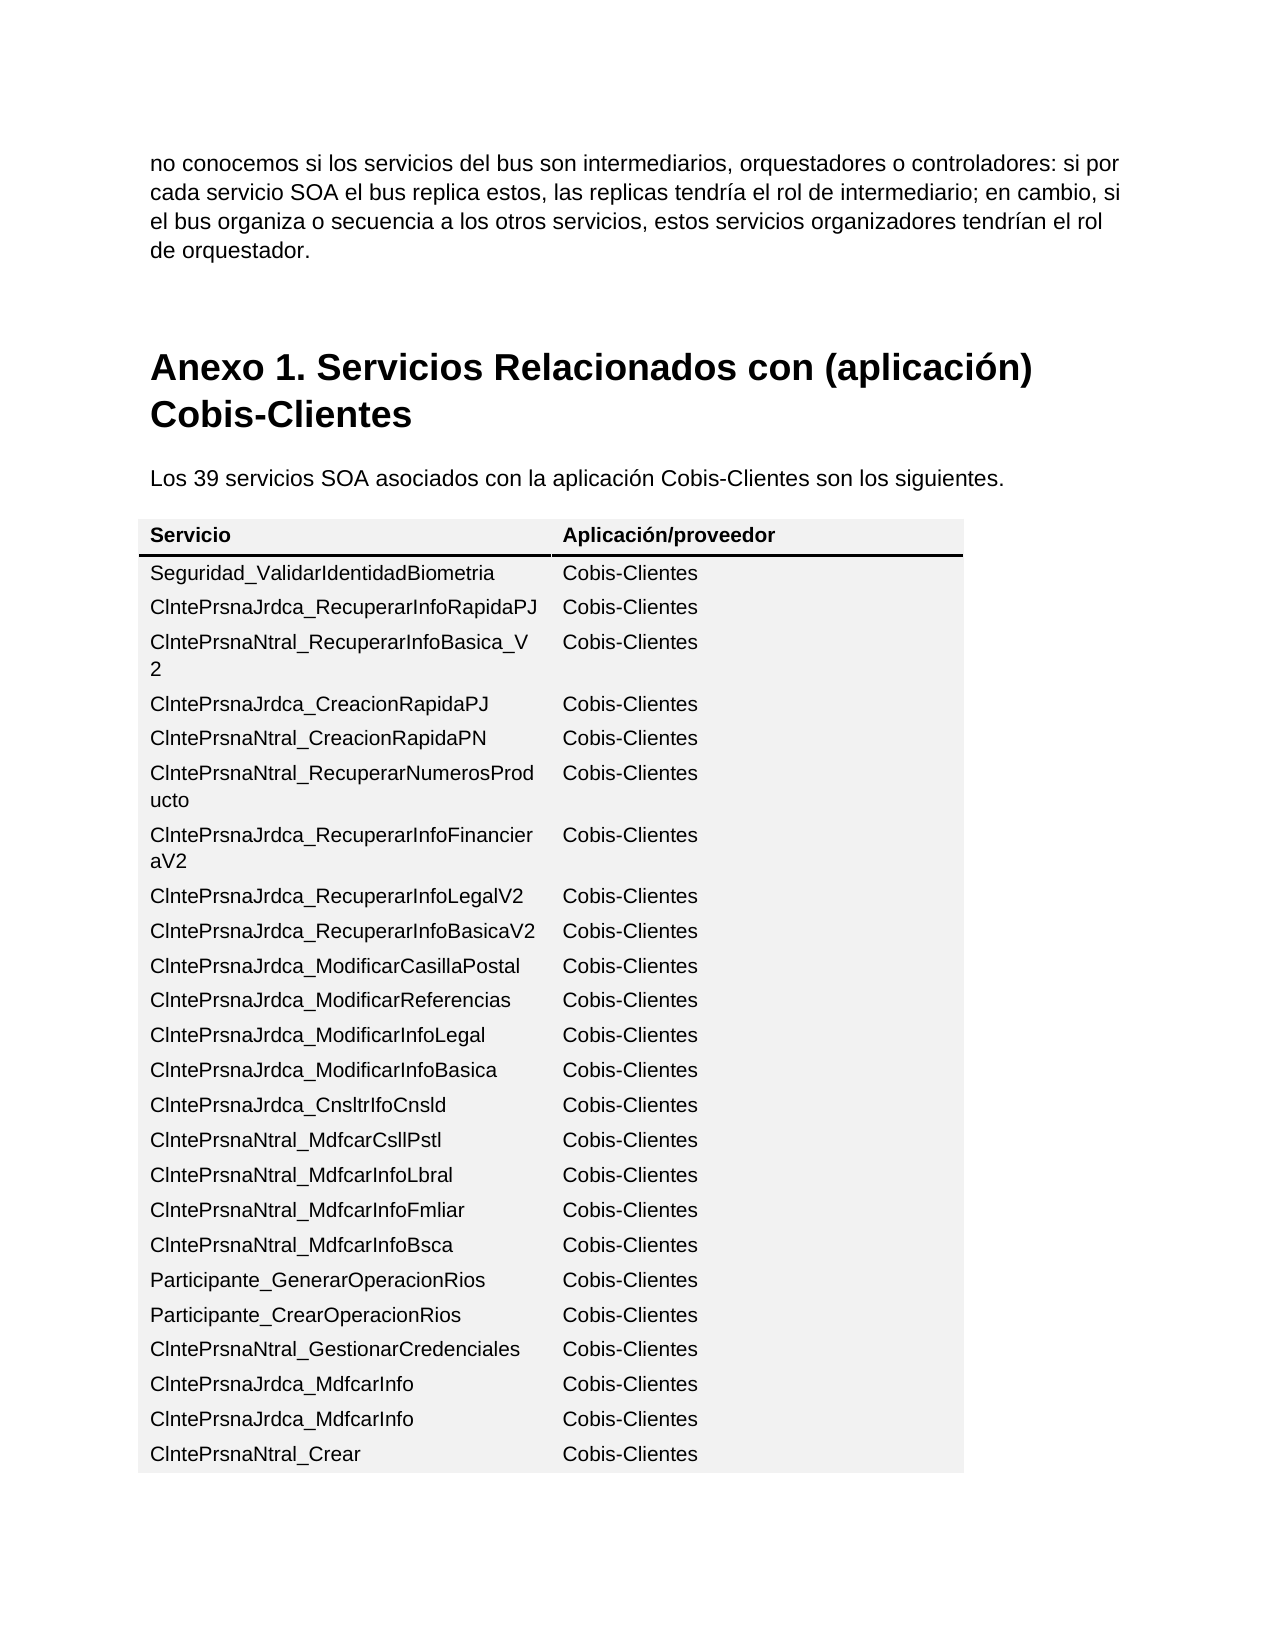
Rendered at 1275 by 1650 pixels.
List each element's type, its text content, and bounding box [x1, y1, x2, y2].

table_header Aplicación/proveedor [552, 520, 963, 553]
table_cell ClntePrsnaJrdca_MdfcarInfo [139, 1403, 551, 1437]
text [150, 150, 1125, 263]
table_cell ClntePrsnaNtral_MdfcarCsllPstl [139, 1124, 551, 1158]
table_cell Cobis-Clientes [552, 915, 963, 949]
table_cell ClntePrsnaJrdca_ModificarInfoLegal [139, 1020, 551, 1053]
table_cell Cobis-Clientes [552, 819, 963, 879]
table_cell Cobis-Clientes [552, 723, 963, 756]
table_cell ClntePrsnaJrdca_CreacionRapidaPJ [139, 688, 551, 721]
table_cell Cobis-Clientes [552, 557, 963, 590]
table_cell Cobis-Clientes [552, 880, 963, 914]
table_cell Cobis-Clientes [552, 1403, 963, 1437]
table_cell ClntePrsnaNtral_Crear [139, 1438, 551, 1472]
table_cell Cobis-Clientes [552, 1229, 963, 1263]
table_cell Cobis-Clientes [552, 1194, 963, 1228]
table_cell ClntePrsnaJrdca_RecuperarInfoLegalV2 [139, 880, 551, 914]
table_cell Cobis-Clientes [552, 688, 963, 721]
table_cell Cobis-Clientes [552, 1020, 963, 1053]
table_header Servicio [139, 520, 551, 553]
table_cell Participante_GenerarOperacionRios [139, 1264, 551, 1298]
table_cell Cobis-Clientes [552, 1124, 963, 1158]
table_cell ClntePrsnaNtral_RecuperarNumerosProducto [139, 758, 551, 818]
table_cell Cobis-Clientes [552, 1438, 963, 1472]
table_cell ClntePrsnaNtral_CreacionRapidaPN [139, 723, 551, 756]
table_cell ClntePrsnaJrdca_CnsltrIfoCnsld [139, 1089, 551, 1123]
table_cell Seguridad_ValidarIdentidadBiometria [139, 557, 551, 590]
table_cell Cobis-Clientes [552, 1369, 963, 1402]
subtitle Anexo 1. Servicios Relacionados con (aplicación) Cobis-Clientes [150, 345, 1125, 435]
table_cell Participante_CrearOperacionRios [139, 1299, 551, 1332]
table_cell Cobis-Clientes [552, 950, 963, 983]
table_cell Cobis-Clientes [552, 1264, 963, 1298]
table_cell Cobis-Clientes [552, 1159, 963, 1193]
table_cell ClntePrsnaJrdca_RecuperarInfoFinancieraV2 [139, 819, 551, 879]
table_cell Cobis-Clientes [552, 985, 963, 1018]
table_cell ClntePrsnaNtral_MdfcarInfoFmliar [139, 1194, 551, 1228]
table_cell ClntePrsnaNtral_RecuperarInfoBasica_V2 [139, 626, 551, 687]
table_cell ClntePrsnaNtral_MdfcarInfoBsca [139, 1229, 551, 1263]
table_cell Cobis-Clientes [552, 1334, 963, 1367]
table_cell ClntePrsnaJrdca_ModificarInfoBasica [139, 1054, 551, 1088]
table_cell ClntePrsnaJrdca_ModificarReferencias [139, 985, 551, 1018]
table_cell Cobis-Clientes [552, 591, 963, 625]
table_cell ClntePrsnaJrdca_ModificarCasillaPostal [139, 950, 551, 983]
table_cell Cobis-Clientes [552, 1089, 963, 1123]
table_cell ClntePrsnaJrdca_MdfcarInfo [139, 1369, 551, 1402]
table_cell Cobis-Clientes [552, 1299, 963, 1332]
table_cell ClntePrsnaNtral_GestionarCredenciales [139, 1334, 551, 1367]
table_cell ClntePrsnaJrdca_RecuperarInfoRapidaPJ [139, 591, 551, 625]
table_cell ClntePrsnaJrdca_RecuperarInfoBasicaV2 [139, 915, 551, 949]
table_cell Cobis-Clientes [552, 758, 963, 818]
table_cell Cobis-Clientes [552, 1054, 963, 1088]
table_cell ClntePrsnaNtral_MdfcarInfoLbral [139, 1159, 551, 1193]
text Los 39 servicios SOA asociados con la aplicación Cobis-Clientes son los siguientes. [150, 464, 1125, 491]
table_cell Cobis-Clientes [552, 626, 963, 687]
